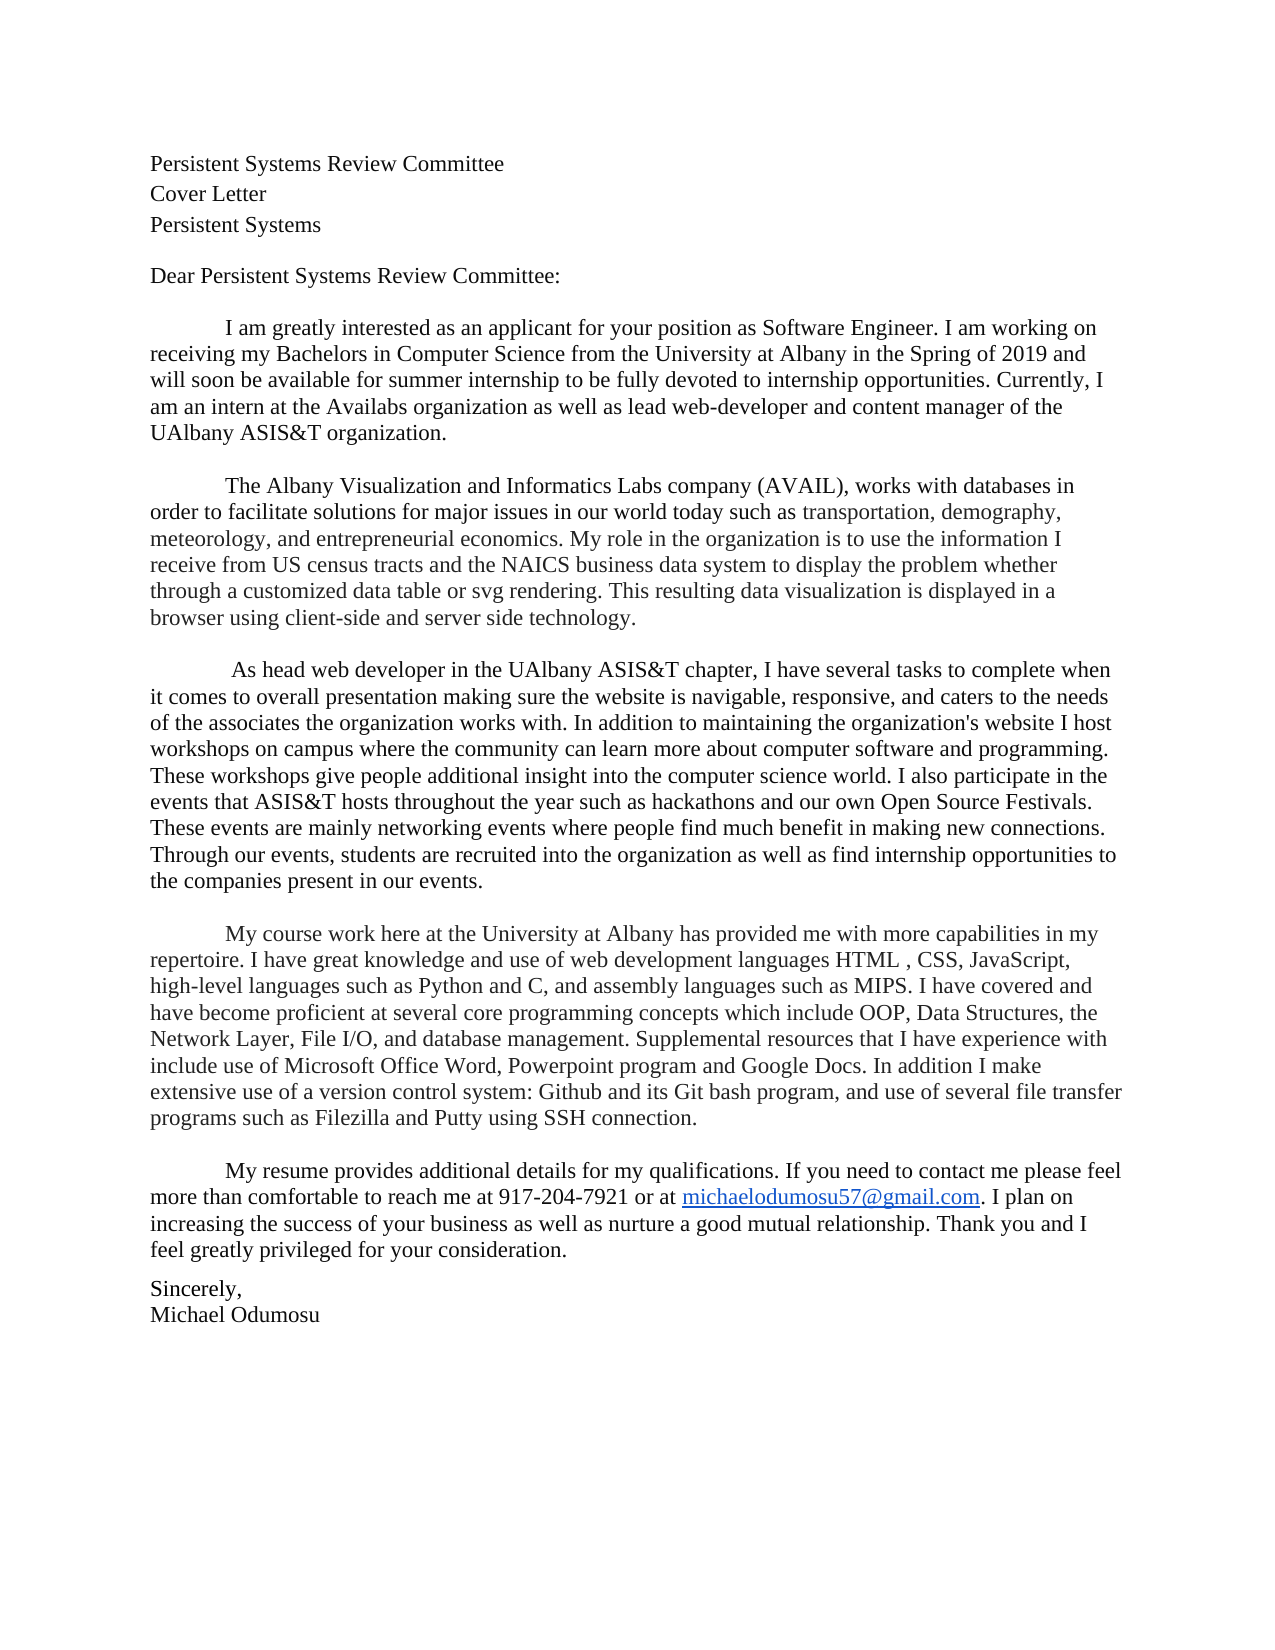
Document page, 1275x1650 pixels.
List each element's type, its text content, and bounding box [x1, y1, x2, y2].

text I am greatly interested as an applicant for your position as Software Engineer. I am working on receiving my Bachelors in Computer Science from the University at Albany in the Spring of 2019 and will soon be available for summer internship to be fully devoted to internship opportunities. Currently, I am an intern at the Availabs organization as well as lead web-developer and content manager of the UAlbany ASIS&T organization. The Albany Visualization and Informatics Labs company (AVAIL), works with databases in order to facilitate solutions for major issues in our world today such as transportation, demography, meteorology, and entrepreneurial economics. My role in the organization is to use the information I receive from US census tracts and the NAICS business data system to display the problem whether through a customized data table or svg rendering. This resulting data visualization is displayed in a browser using client-side and server side technology. As head web developer in the UAlbany ASIS&T chapter, I have several tasks to complete when it comes to overall presentation making sure the website is navigable, responsive, and caters to the needs of the associates the organization works with. In addition to maintaining the organization's website I host workshops on campus where the community can learn more about computer software and programming. These workshops give people additional insight into the computer science world. I also participate in the events that ASIS&T hosts throughout the year such as hackathons and our own Open Source Festivals. These events are mainly networking events where people find much benefit in making new connections. Through our events, students are recruited into the organization as well as find internship opportunities to the companies present in our events. My course work here at the University at Albany has provided me with more capabilities in my repertoire. I have great knowledge and use of web development languages HTML , CSS, JavaScript, high-level languages such as Python and C, and assembly languages such as MIPS. I have covered and have become proficient at several core programming concepts which include OOP, Data Structures, the Network Layer, File I/O, and database management. Supplemental resources that I have experience with include use of Microsoft Office Word, Powerpoint program and Google Docs. In addition I make extensive use of a version control system: Github and its Git bash program, and use of several file transfer programs such as Filezilla and Putty using SSH connection. My resume provides additional details for my qualifications. If you need to contact me please feel more than comfortable to reach me at 917-204-7921 or at michaelodumosu57@gmail.com. I plan on increasing the success of your business as well as nurture a good mutual relationship. Thank you and I feel greatly privileged for your consideration. [150, 314, 1125, 1262]
text Persistent Systems Review Committee [150, 150, 1125, 176]
text Sincerely, Michael Odumosu [150, 1275, 1125, 1328]
text Cover Letter [150, 181, 1125, 207]
text Persistent Systems [150, 211, 1125, 237]
text Dear Persistent Systems Review Committee: [150, 262, 1125, 289]
